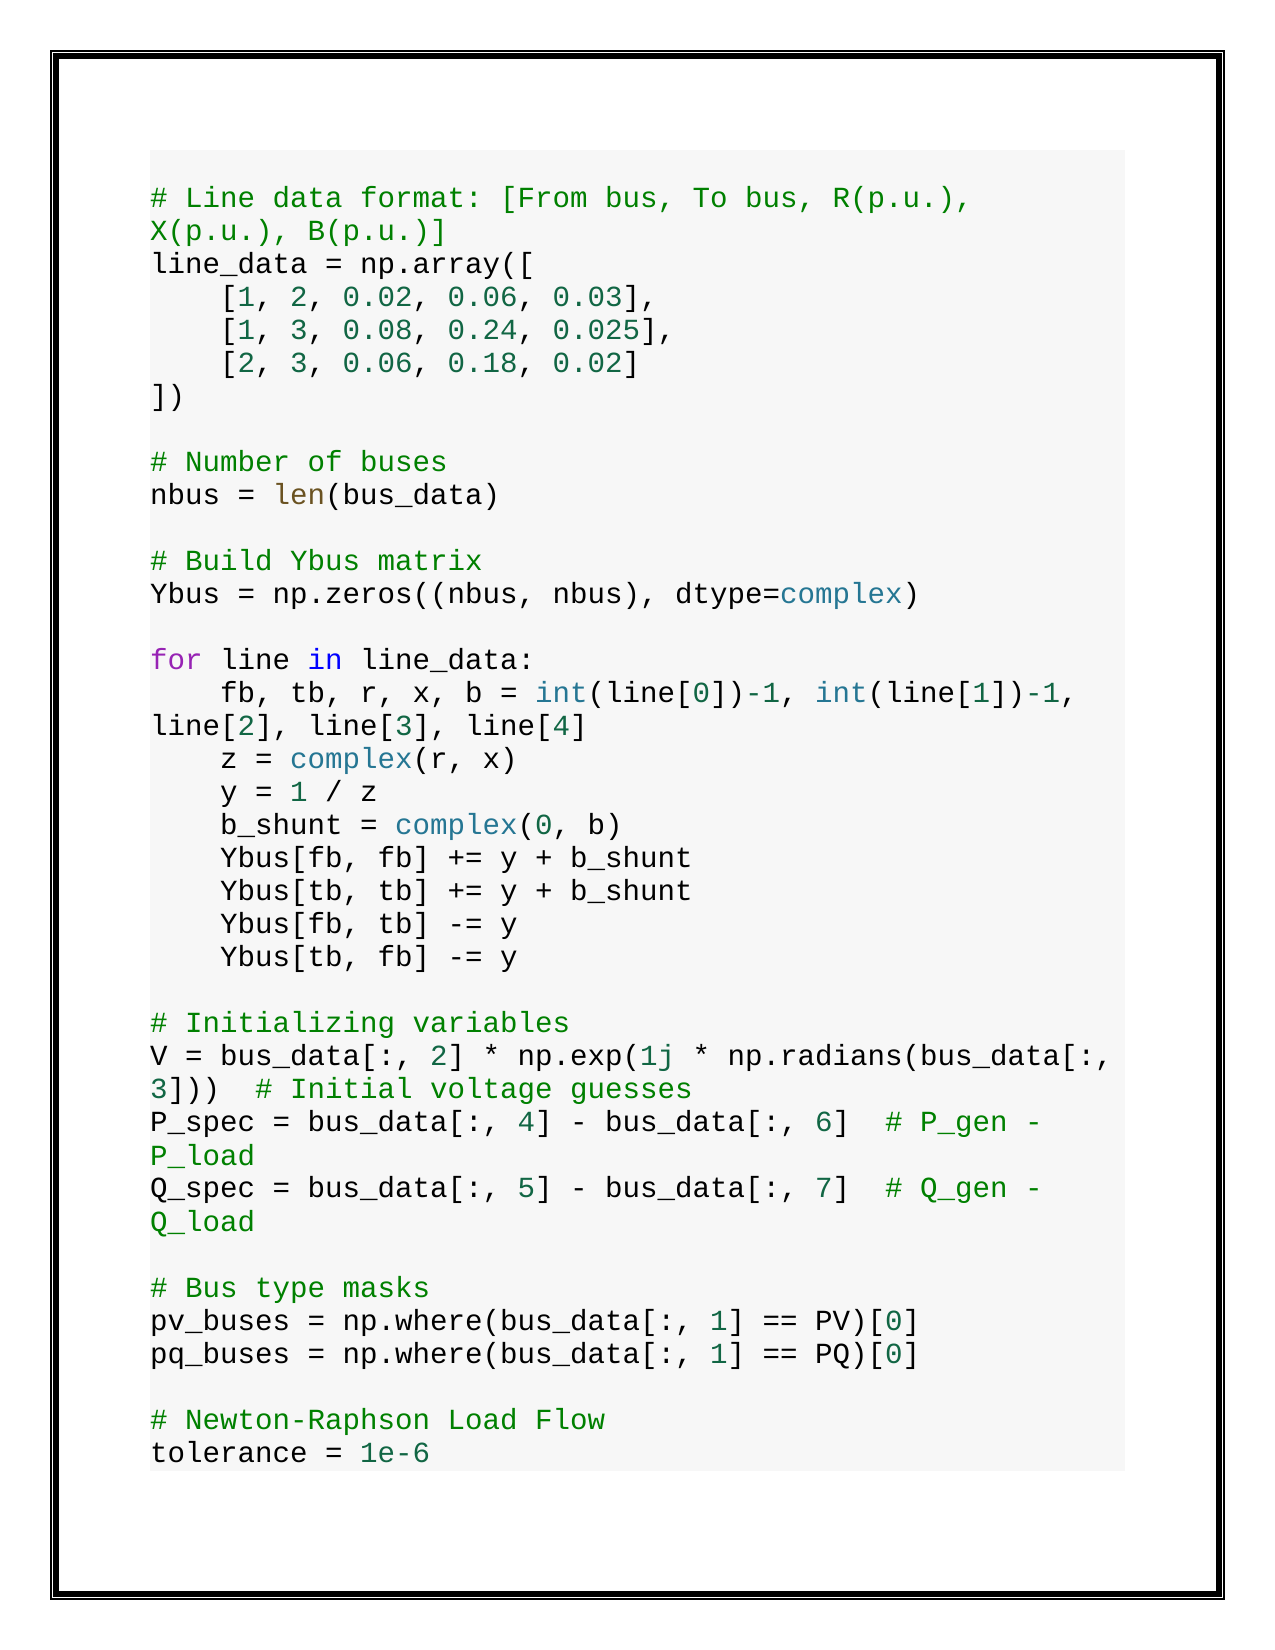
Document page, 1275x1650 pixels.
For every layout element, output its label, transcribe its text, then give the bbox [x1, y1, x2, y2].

text Ybus[fb, tb] -= y [150, 909, 1125, 942]
text tolerance = 1e-6 [150, 1438, 1125, 1471]
text ]) [150, 381, 1125, 414]
text Q_spec = bus_data[:, 5] - bus_data[:, 7] # Q_gen - Q_load [150, 1174, 1125, 1240]
text nbus = len(bus_data) [150, 480, 1125, 513]
text # Newton-Raphson Load Flow [150, 1405, 1125, 1438]
text # Initializing variables [150, 1008, 1125, 1042]
text Ybus[tb, tb] += y + b_shunt [150, 876, 1125, 909]
text Ybus[tb, fb] -= y [150, 942, 1125, 976]
text z = complex(r, x) [150, 744, 1125, 777]
text P_spec = bus_data[:, 4] - bus_data[:, 6] # P_gen - P_load [150, 1108, 1125, 1174]
text [1, 3, 0.08, 0.24, 0.025], [150, 315, 1125, 348]
text [2, 3, 0.06, 0.18, 0.02] [150, 348, 1125, 381]
text # Build Ybus matrix [150, 546, 1125, 579]
text Ybus[fb, fb] += y + b_shunt [150, 843, 1125, 876]
text pv_buses = np.where(bus_data[:, 1] == PV)[0] [150, 1306, 1125, 1339]
text # Line data format: [From bus, To bus, R(p.u.), X(p.u.), B(p.u.)] [150, 183, 1125, 249]
text # Number of buses [150, 447, 1125, 480]
text line_data = np.array([ [150, 249, 1125, 282]
text pq_buses = np.where(bus_data[:, 1] == PQ)[0] [150, 1339, 1125, 1372]
text fb, tb, r, x, b = int(line[0])-1, int(line[1])-1, line[2], line[3], line[4] [150, 678, 1125, 744]
text b_shunt = complex(0, b) [150, 810, 1125, 843]
text # Bus type masks [150, 1273, 1125, 1306]
text [1, 2, 0.02, 0.06, 0.03], [150, 282, 1125, 315]
text y = 1 / z [150, 777, 1125, 810]
text for line in line_data: [150, 645, 1125, 678]
text Ybus = np.zeros((nbus, nbus), dtype=complex) [150, 579, 1125, 612]
text V = bus_data[:, 2] * np.exp(1j * np.radians(bus_data[:, 3])) # Initial voltage guesses [150, 1042, 1125, 1108]
